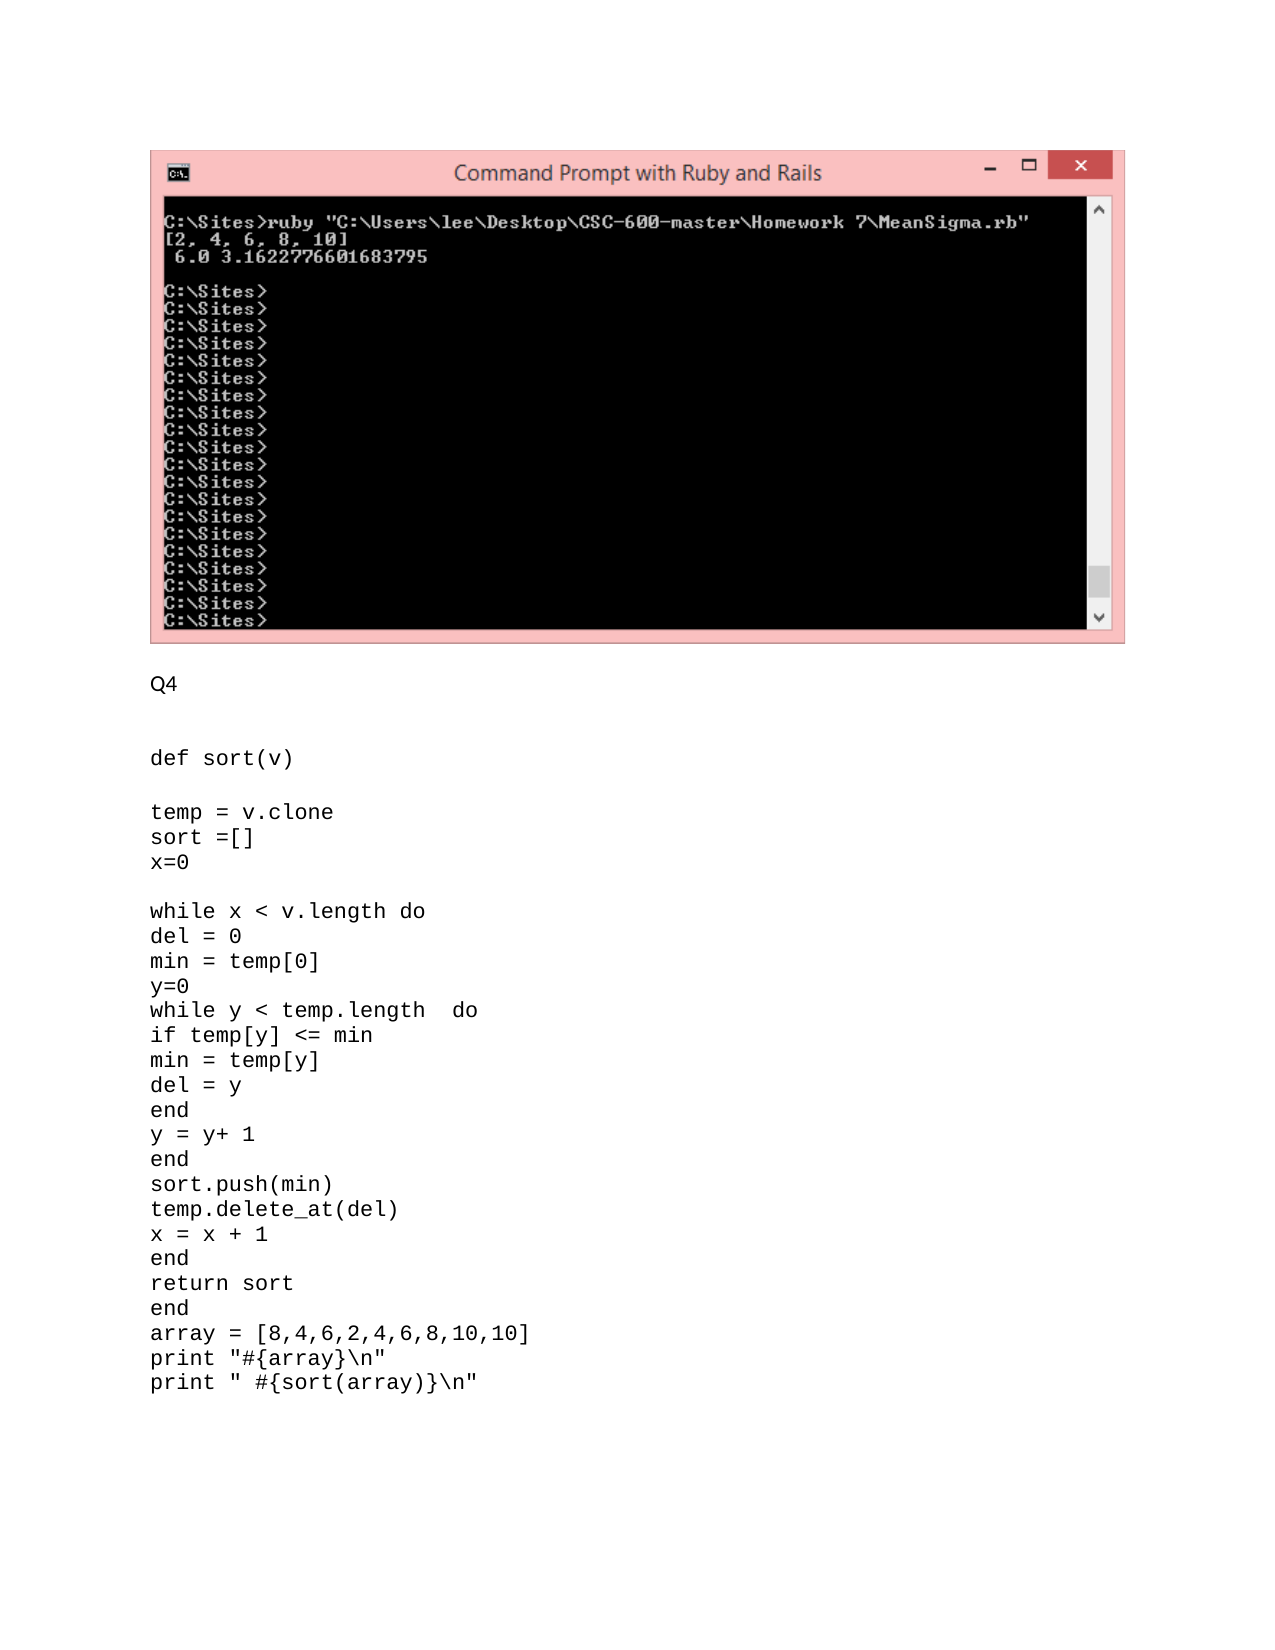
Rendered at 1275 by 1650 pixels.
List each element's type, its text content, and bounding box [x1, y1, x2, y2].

text sort =[] [150, 826, 1125, 851]
text end [150, 1148, 1125, 1173]
text array = [8,4,6,2,4,6,8,10,10] [150, 1322, 1125, 1347]
text print "#{array}\n" [150, 1347, 1125, 1372]
text end [150, 1248, 1125, 1272]
text temp.delete_at(del) [150, 1198, 1125, 1223]
text end [150, 1297, 1125, 1322]
text if temp[y] <= min [150, 1024, 1125, 1049]
text y = y+ 1 [150, 1124, 1125, 1148]
text def sort(v) [150, 747, 1125, 772]
text return sort [150, 1272, 1125, 1297]
text Q4 [150, 669, 1125, 697]
text x = x + 1 [150, 1223, 1125, 1248]
text min = temp[0] [150, 950, 1125, 975]
text while y < temp.length do [150, 1000, 1125, 1024]
text temp = v.clone [150, 801, 1125, 826]
text sort.push(min) [150, 1173, 1125, 1198]
text y=0 [150, 975, 1125, 1000]
text min = temp[y] [150, 1049, 1125, 1074]
text del = y [150, 1074, 1125, 1099]
text print " #{sort(array)}\n" [150, 1372, 1125, 1396]
picture [150, 150, 1125, 644]
text del = 0 [150, 925, 1125, 950]
text x=0 [150, 851, 1125, 876]
text end [150, 1099, 1125, 1124]
text while x < v.length do [150, 901, 1125, 925]
